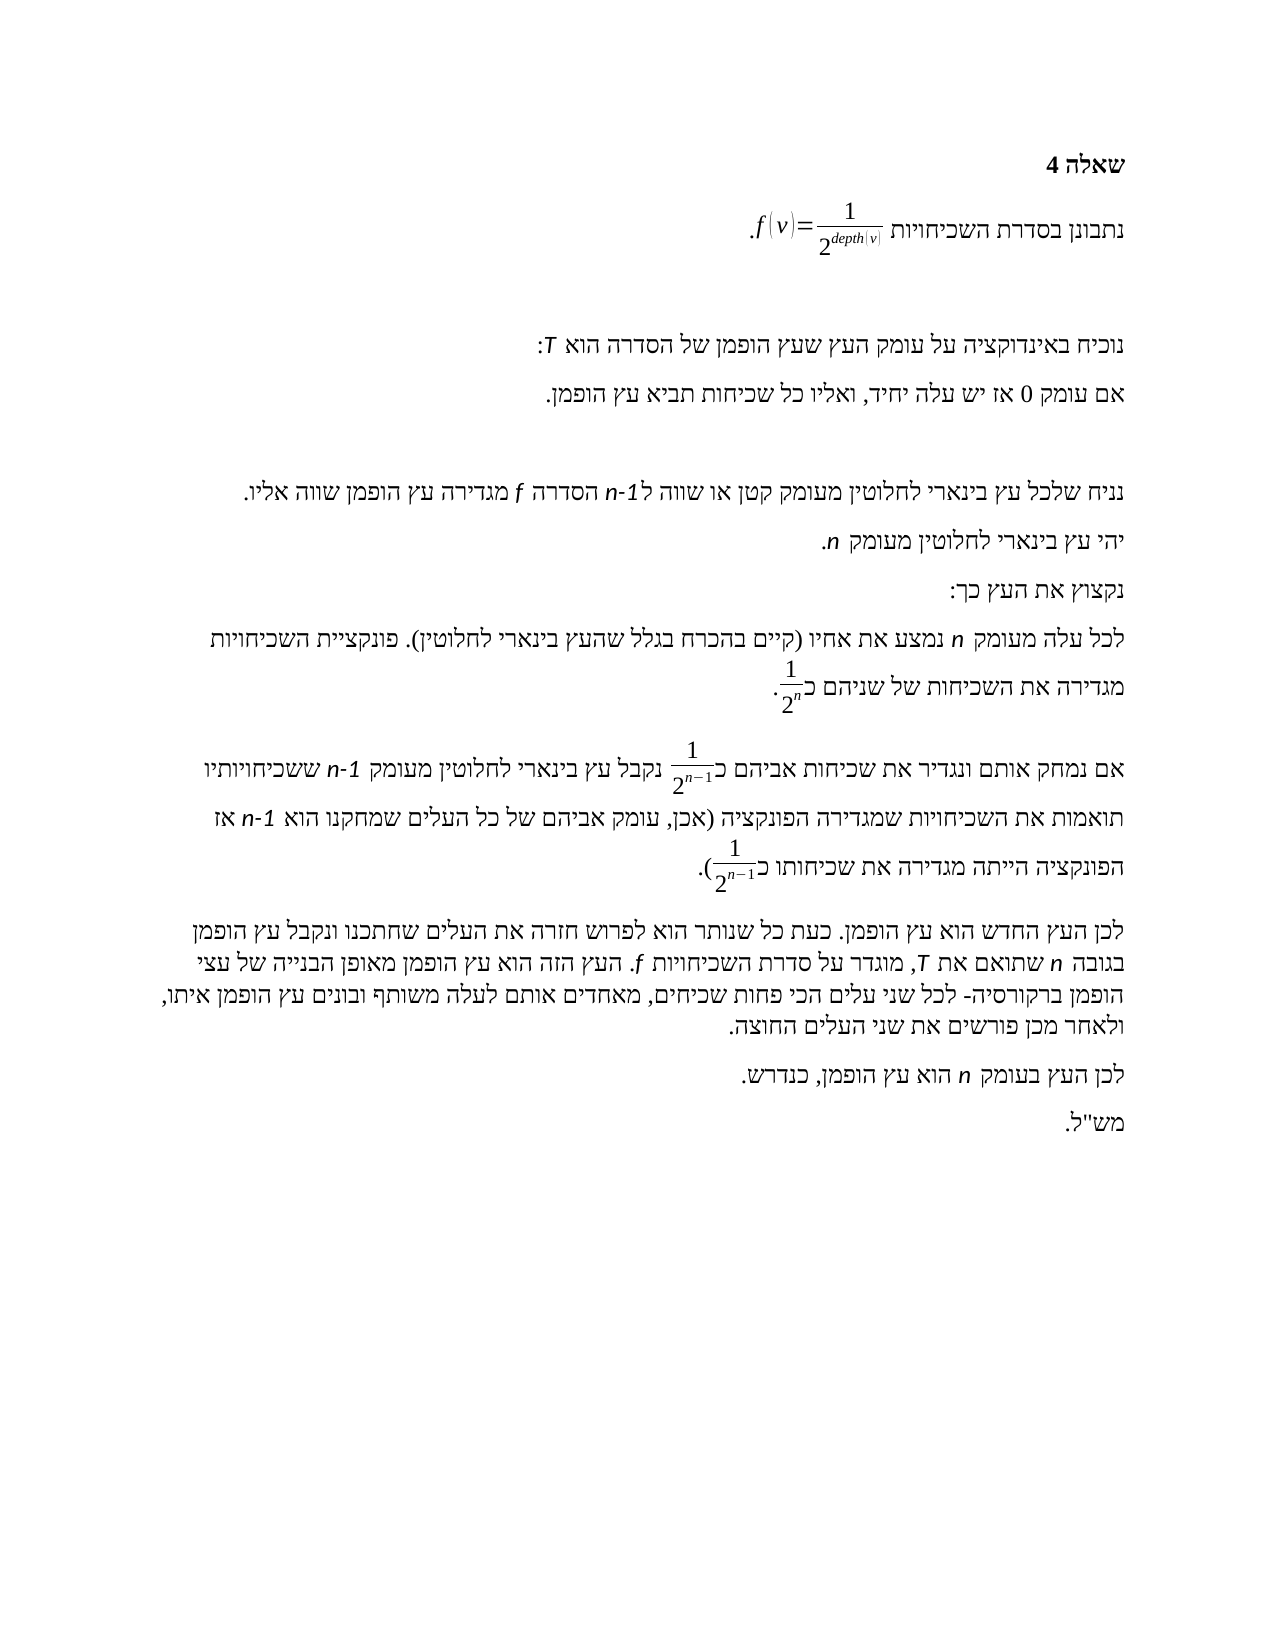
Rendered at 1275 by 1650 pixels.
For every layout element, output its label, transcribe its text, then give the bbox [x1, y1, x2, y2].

text נקצוץ את העץ כך: [150, 575, 1125, 604]
text אם עומק 0 אז יש עלה יחיד, ואליו כל שכיחות תביא עץ הופמן. [150, 379, 1125, 407]
text יהי עץ בינארי לחלוטין מעומק n. [150, 526, 1125, 556]
text לכן העץ החדש הוא עץ הופמן. כעת כל שנותר הוא לפרוש חזרה את העלים שחתכנו ונקבל עץ הופמן בגובה n שתואם את T, מוגדר על סדרת השכיחויות f. העץ הזה הוא עץ הופמן מאופן הבנייה של עצי הופמן ברקורסיה- לכל שני עלים הכי פחות שכיחים, מאחדים אותם לעלה משותף ובונים עץ הופמן איתו, ולאחר מכן פורשים את שני העלים החוצה. [150, 916, 1125, 1040]
text שאלה 4 [150, 150, 1125, 179]
text נניח שלכל עץ בינארי לחלוטין מעומק קטן או שווה לn-1 הסדרה f מגדירה עץ הופמן שווה אליו. [150, 476, 1125, 506]
text לכן העץ בעומק n הוא עץ הופמן, כנדרש. [150, 1059, 1125, 1089]
text נוכיח באינדוקציה על עומק העץ שעץ הופמן של הסדרה הוא T: [150, 329, 1125, 359]
text לכל עלה מעומק n נמצע את אחיו (קיים בהכרח בגלל שהעץ בינארי לחלוטין). פונקציית השכיחויות מגדירה את השכיחות של שניהם כ. [150, 623, 1125, 718]
text אם נמחק אותם ונגדיר את שכיחות אביהם כ נקבל עץ בינארי לחלוטין מעומק n-1 ששכיחויותיו תואמות את השכיחויות שמגדירה הפונקציה (אכן, עומק אביהם של כל העלים שמחקנו הוא n-1 אז הפונקציה הייתה מגדירה את שכיחותו כ). [150, 737, 1125, 897]
text נתבונן בסדרת השכיחויות . [150, 198, 1125, 261]
text מש"ל. [150, 1108, 1125, 1137]
